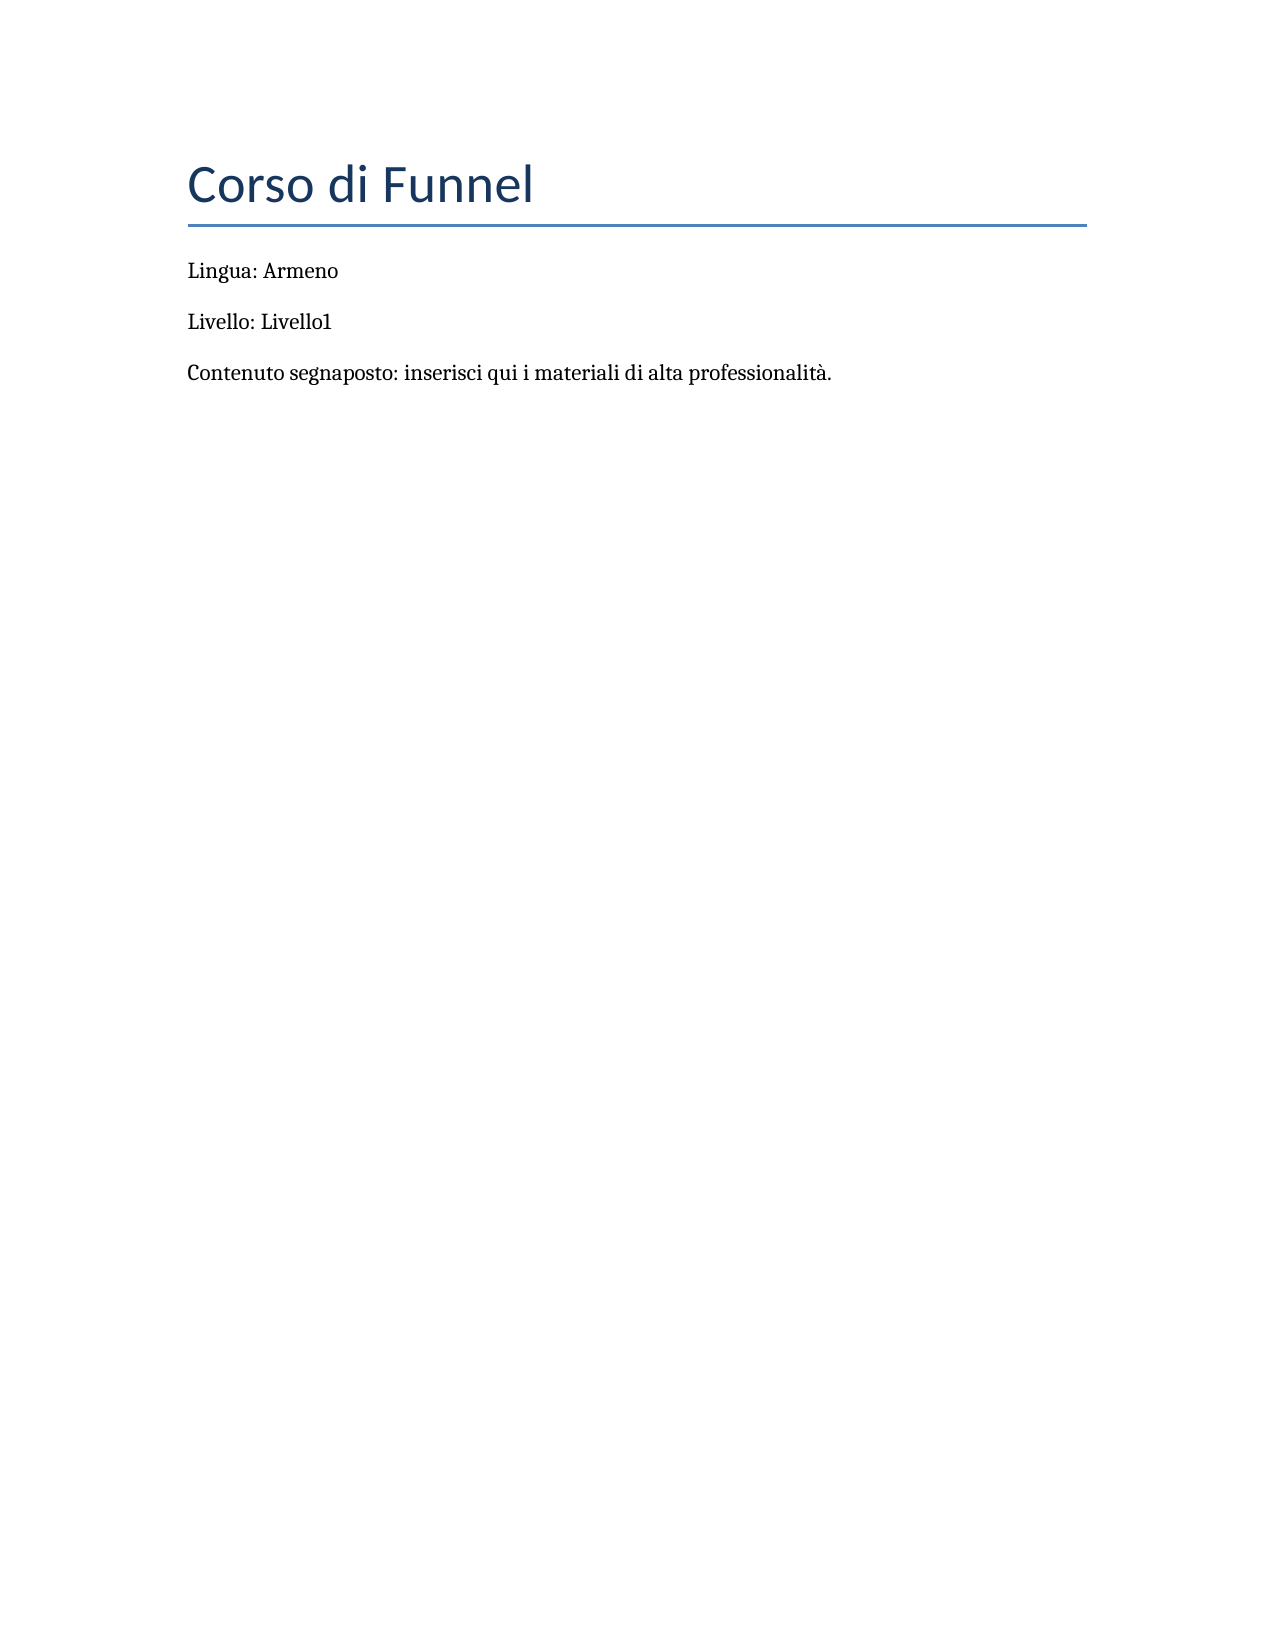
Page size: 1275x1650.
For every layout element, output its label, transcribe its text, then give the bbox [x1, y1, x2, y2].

text Lingua: Armeno [187, 258, 1087, 284]
text Livello: Livello1 [187, 309, 1087, 335]
text Contenuto segnaposto: inserisci qui i materiali di alta professionalità. [187, 360, 1087, 386]
title Corso di Funnel [187, 150, 1087, 227]
